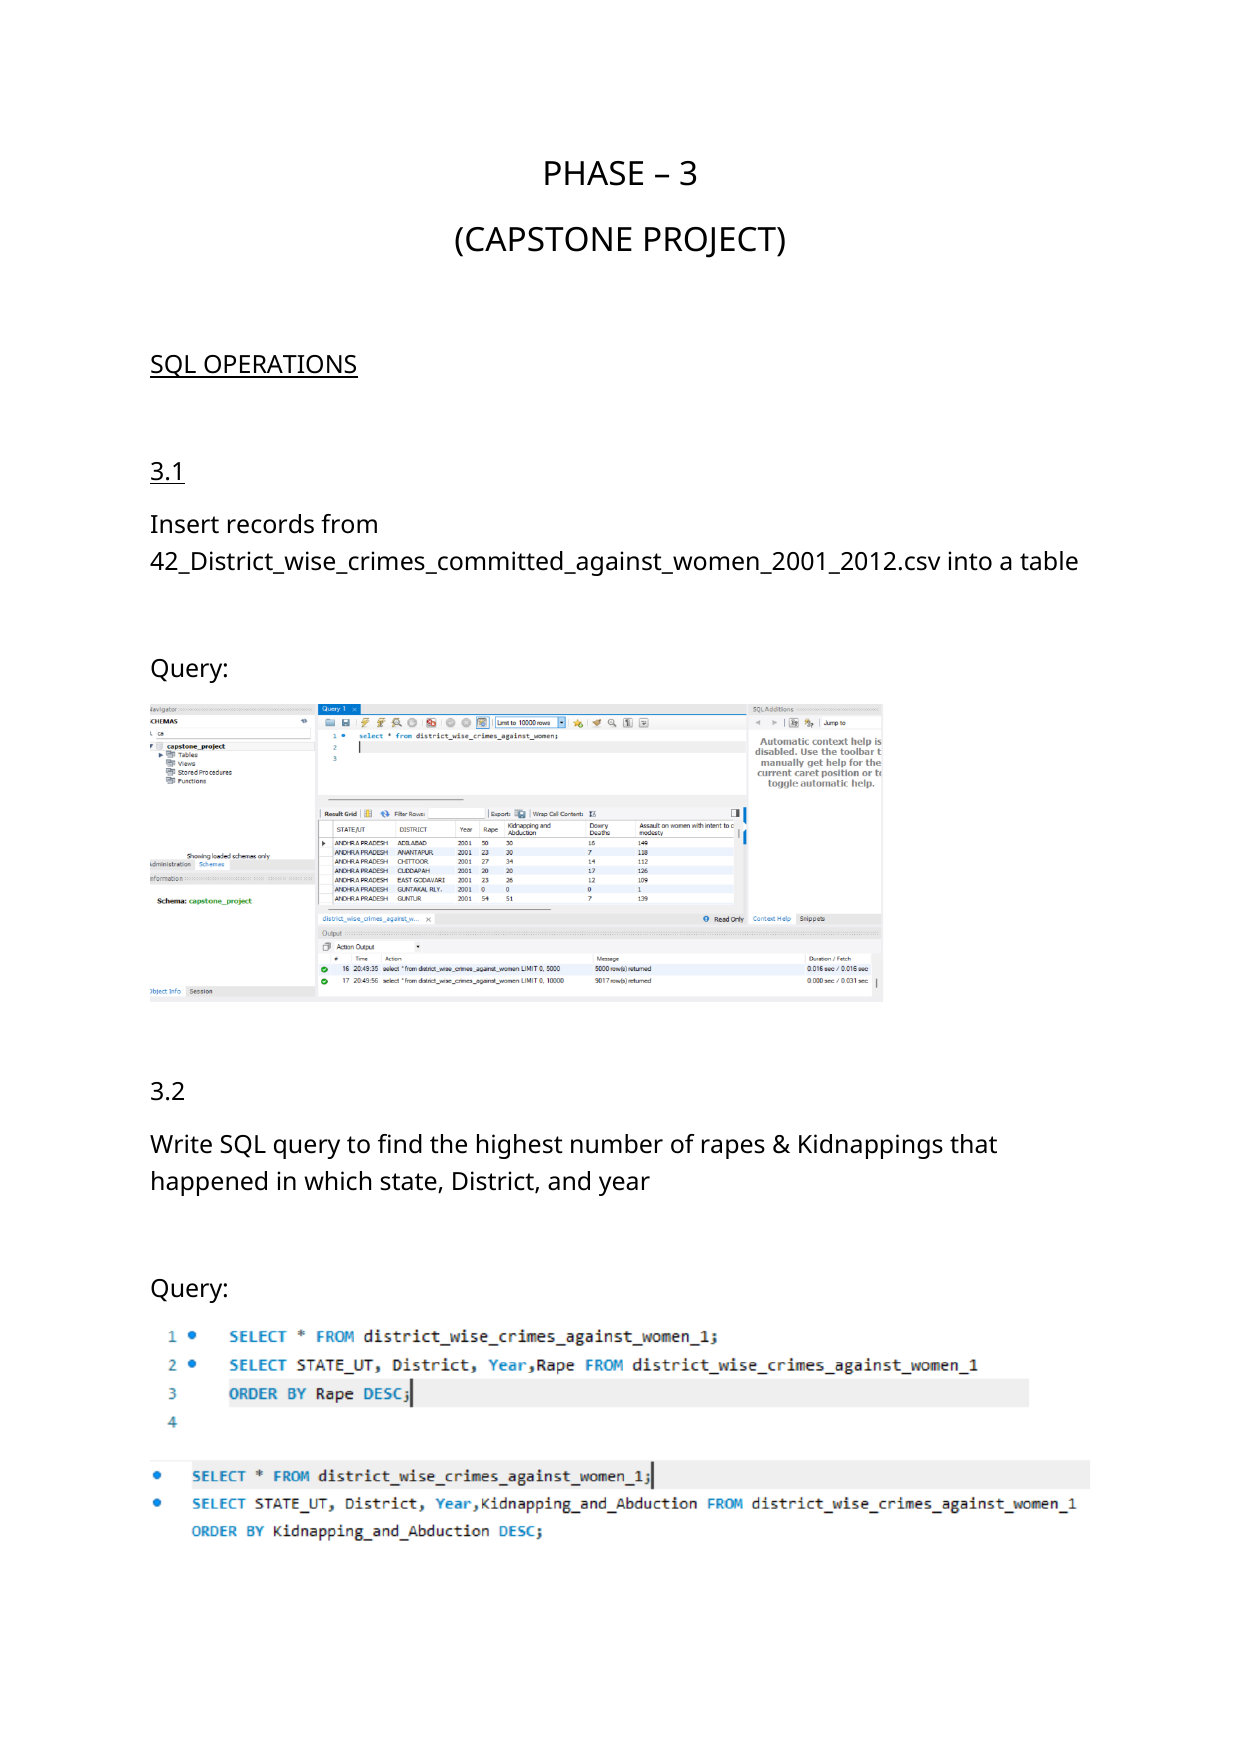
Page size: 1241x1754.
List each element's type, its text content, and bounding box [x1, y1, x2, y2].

picture [150, 704, 884, 1002]
text SQL OPERATIONS [150, 347, 1090, 381]
text Query: [150, 651, 1090, 685]
text 3.2 [150, 1073, 1090, 1108]
picture [150, 1460, 1091, 1548]
text Write SQL query to find the highest number of rapes & Kidnappings that happened in which state, District, and year [150, 1127, 1090, 1198]
text Query: [150, 1271, 1090, 1305]
text 3.1 [150, 454, 1090, 488]
text PHASE – 3 [150, 150, 1090, 195]
text Insert records from 42_District_wise_crimes_committed_against_women_2001_2012.csv into a table [150, 507, 1090, 578]
text (CAPSTONE PROJECT) [150, 216, 1090, 261]
picture [150, 1324, 1030, 1442]
